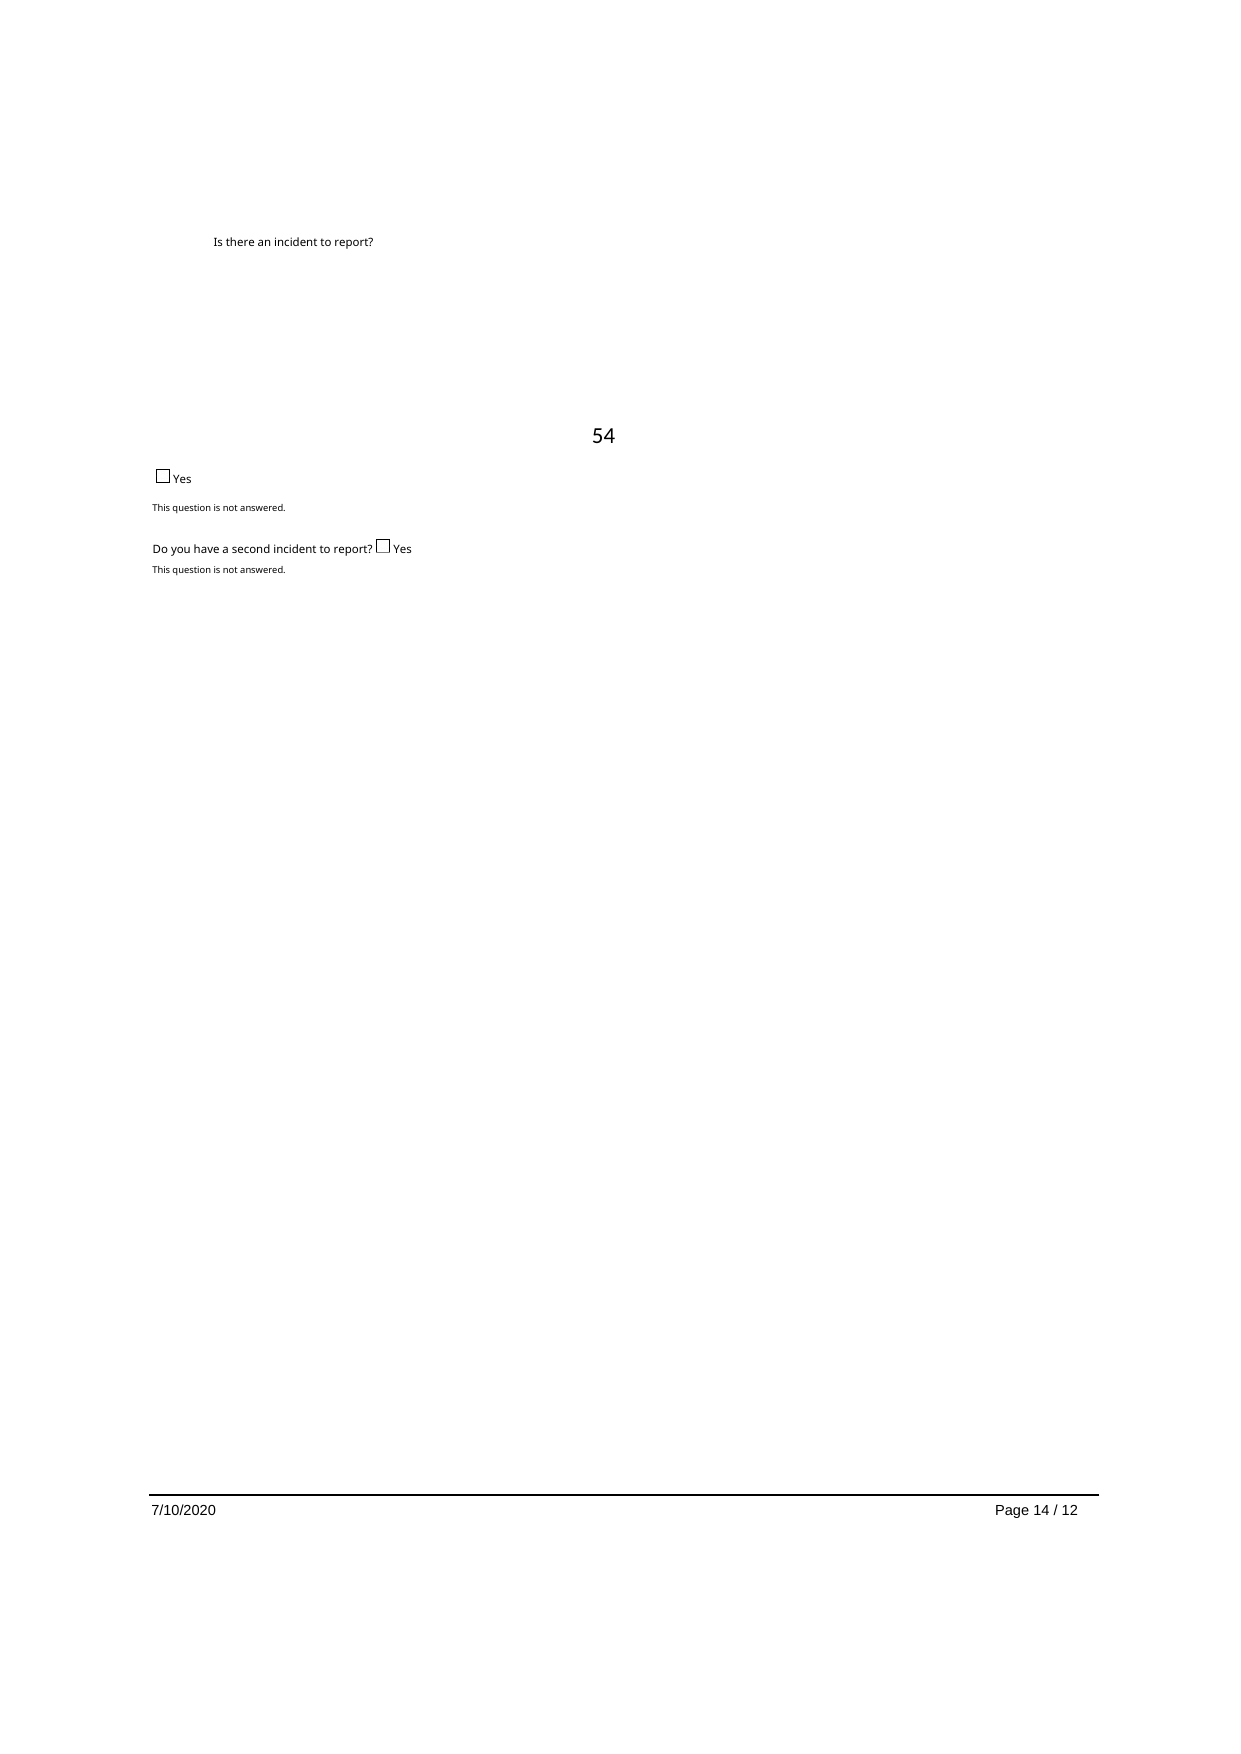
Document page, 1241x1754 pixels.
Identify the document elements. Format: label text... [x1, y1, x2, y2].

subtitle 54 [152, 422, 1054, 449]
picture [375, 538, 391, 553]
picture [155, 468, 170, 484]
text This question is not answered. [152, 501, 1082, 514]
text This question is not answered. [152, 563, 1082, 576]
text Is there an incident to report? [213, 234, 1082, 250]
text Yes [155, 468, 1082, 496]
text Do you have a second incident to report? Yes [152, 538, 913, 556]
